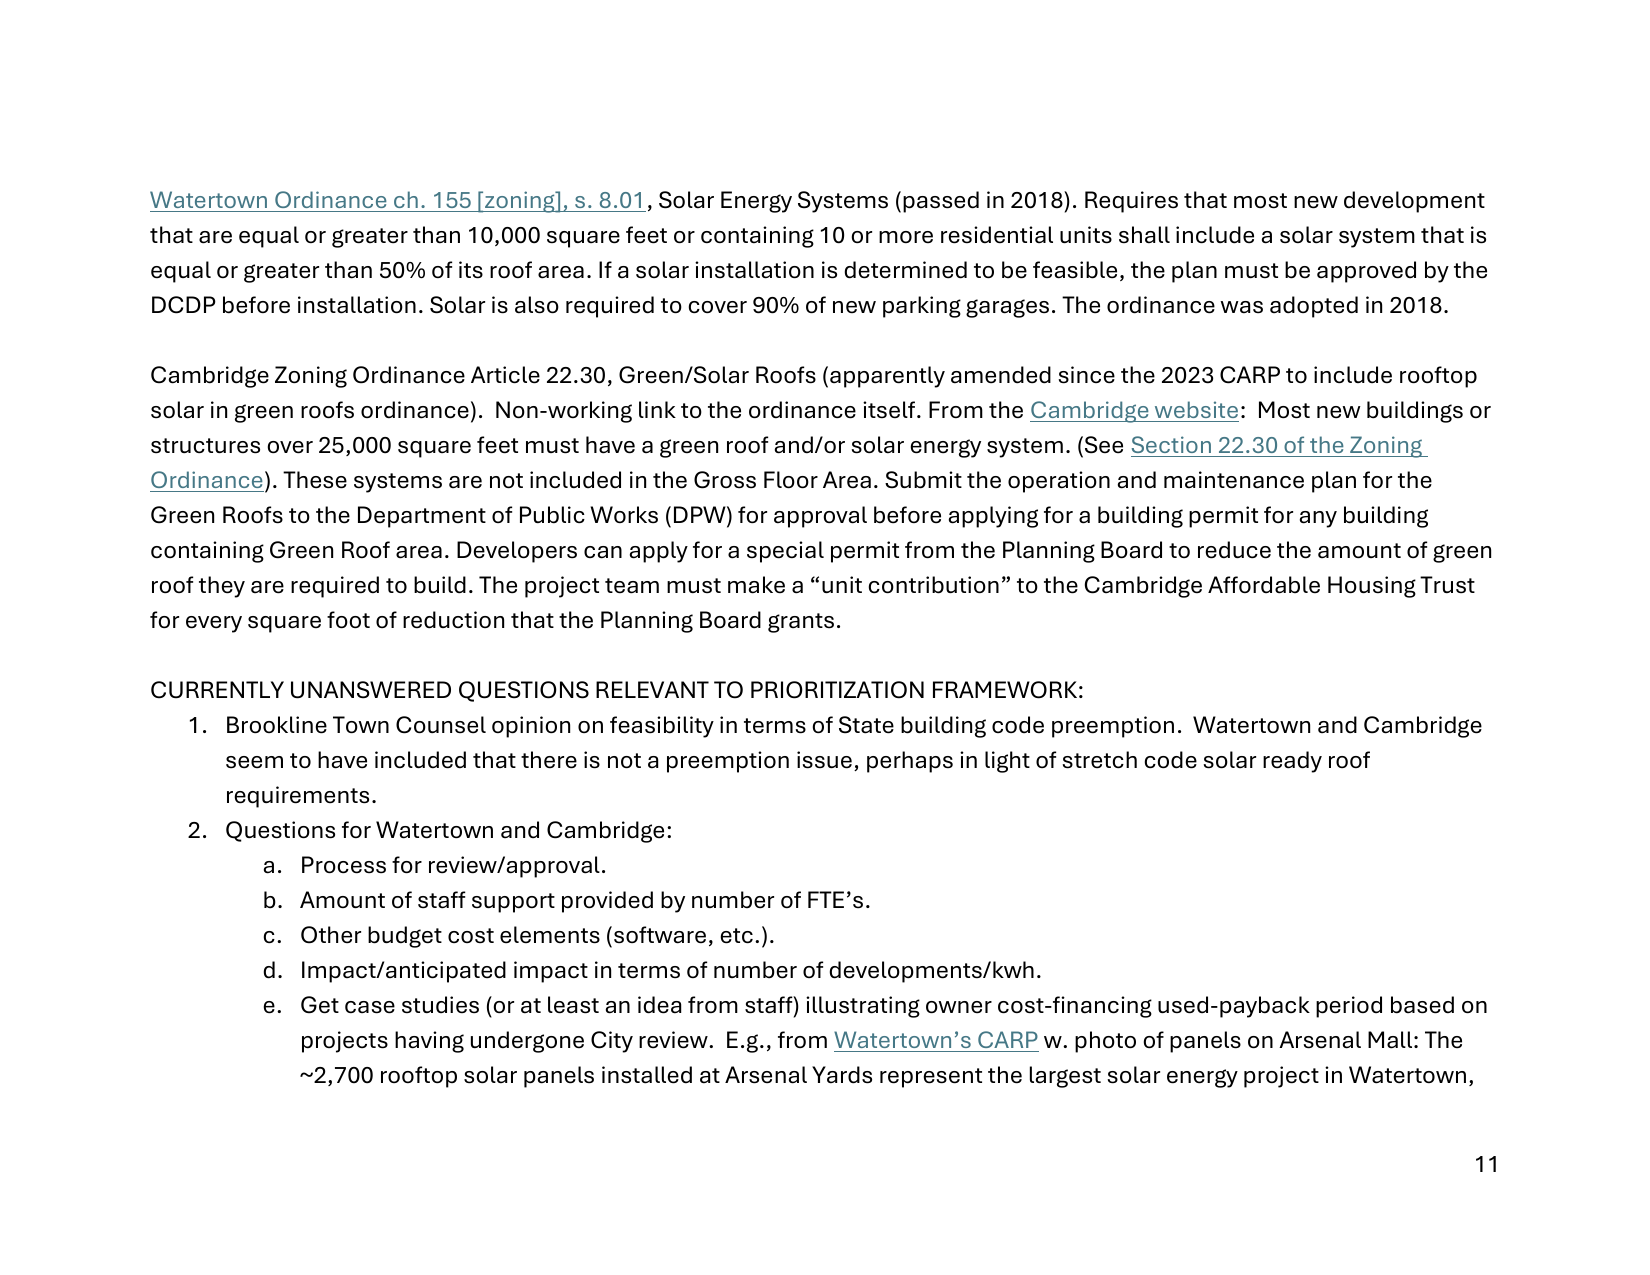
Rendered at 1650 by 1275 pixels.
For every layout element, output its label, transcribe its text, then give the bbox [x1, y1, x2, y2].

text Cambridge Zoning Ordinance Article 22.30, Green/Solar Roofs (apparently amended since the 2023 CARP to include rooftop solar in green roofs ordinance). Non-working link to the ordinance itself. From the Cambridge website: Most new buildings or structures over 25,000 square feet must have a green roof and/or solar energy system. (See Section 22.30 of the Zoning Ordinance). These systems are not included in the Gross Floor Area. Submit the operation and maintenance plan for the Green Roofs to the Department of Public Works (DPW) for approval before applying for a building permit for any building containing Green Roof area. Developers can apply for a special permit from the Planning Board to reduce the amount of green roof they are required to build. The project team must make a “unit contribution” to the Cambridge Affordable Housing Trust for every square foot of reduction that the Planning Board grants. [150, 360, 1500, 636]
list Brookline Town Counsel opinion on feasibility in terms of State building code preemption. Watertown and Cambridge seem to have included that there is not a preemption issue, perhaps in light of stretch code solar ready roof requirements. [187, 710, 1500, 811]
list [262, 990, 1500, 1091]
text Watertown Ordinance ch. 155 [zoning], s. 8.01, Solar Energy Systems (passed in 2018). Requires that most new development that are equal or greater than 10,000 square feet or containing 10 or more residential units shall include a solar system that is equal or greater than 50% of its roof area. If a solar installation is determined to be feasible, the plan must be approved by the DCDP before installation. Solar is also required to cover 90% of new parking garages. The ordinance was adopted in 2018. [150, 185, 1500, 321]
list Impact/anticipated impact in terms of number of developments/kwh. [262, 955, 1500, 986]
list Questions for Watertown and Cambridge: [187, 815, 1500, 846]
list Amount of staff support provided by number of FTE’s. [262, 885, 1500, 916]
text CURRENTLY UNANSWERED QUESTIONS RELEVANT TO PRIORITIZATION FRAMEWORK: [150, 675, 1500, 706]
list Process for review/approval. [262, 850, 1500, 881]
list Other budget cost elements (software, etc.). [262, 920, 1500, 951]
